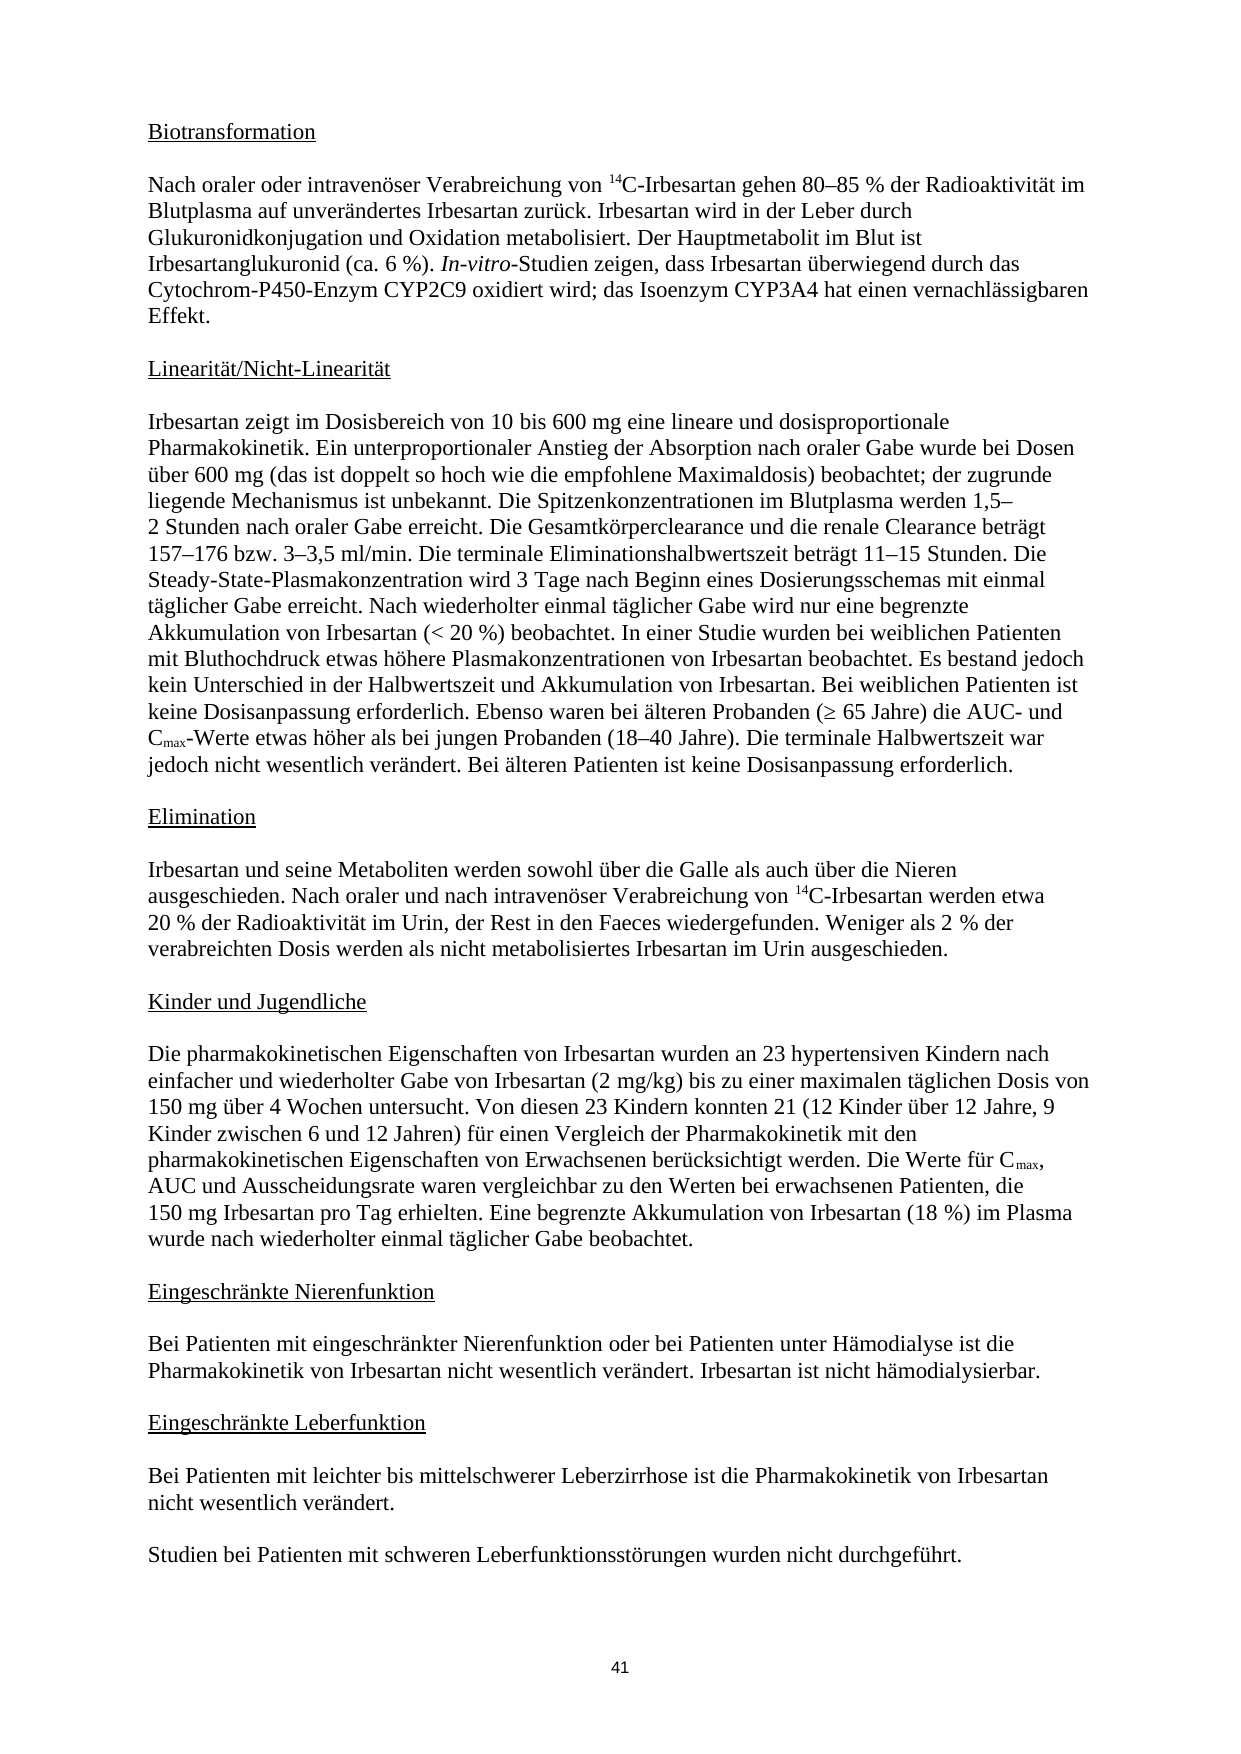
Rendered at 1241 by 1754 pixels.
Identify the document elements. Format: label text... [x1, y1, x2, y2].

text Eingeschränkte Leberfunktion [148, 1409, 1092, 1436]
text Studien bei Patienten mit schweren Leberfunktionsstörungen wurden nicht durchgeführt. [148, 1541, 1092, 1568]
text Biotransformation [148, 118, 1092, 144]
text Bei Patienten mit eingeschränkter Nierenfunktion oder bei Patienten unter Hämodialyse ist die Pharmakokinetik von Irbesartan nicht wesentlich verändert. Irbesartan ist nicht hämodialysierbar. [148, 1330, 1092, 1383]
text Irbesartan zeigt im Dosisbereich von 10 bis 600 mg eine lineare und dosisproportionale Pharmakokinetik. Ein unterproportionaler Anstieg der Absorption nach oraler Gabe wurde bei Dosen über 600 mg (das ist doppelt so hoch wie die empfohlene Maximaldosis) beobachtet; der zugrunde liegende Mechanismus ist unbekannt. Die Spitzenkonzentrationen im Blutplasma werden 1,5–2 Stunden nach oraler Gabe erreicht. Die Gesamtkörperclearance und die renale Clearance beträgt 157–176 bzw. 3–3,5 ml/min. Die terminale Eliminationshalbwertszeit beträgt 11–15 Stunden. Die Steady-State-Plasmakonzentration wird 3 Tage nach Beginn eines Dosierungsschemas mit einmal täglicher Gabe erreicht. Nach wiederholter einmal täglicher Gabe wird nur eine begrenzte Akkumulation von Irbesartan (< 20 %) beobachtet. In einer Studie wurden bei weiblichen Patienten mit Bluthochdruck etwas höhere Plasmakonzentrationen von Irbesartan beobachtet. Es bestand jedoch kein Unterschied in der Halbwertszeit und Akkumulation von Irbesartan. Bei weiblichen Patienten ist keine Dosisanpassung erforderlich. Ebenso waren bei älteren Probanden (≥ 65 Jahre) die AUC- und Cmax-Werte etwas höher als bei jungen Probanden (18–40 Jahre). Die terminale Halbwertszeit war jedoch nicht wesentlich verändert. Bei älteren Patienten ist keine Dosisanpassung erforderlich. [148, 408, 1092, 777]
text Linearität/Nicht-Linearität [148, 355, 1092, 382]
text Bei Patienten mit leichter bis mittelschwerer Leberzirrhose ist die Pharmakokinetik von Irbesartan nicht wesentlich verändert. [148, 1462, 1092, 1515]
text Irbesartan und seine Metaboliten werden sowohl über die Galle als auch über die Nieren ausgeschieden. Nach oraler und nach intravenöser Verabreichung von 14C-Irbesartan werden etwa 20 % der Radioaktivität im Urin, der Rest in den Faeces wiedergefunden. Weniger als 2 % der verabreichten Dosis werden als nicht metabolisiertes Irbesartan im Urin ausgeschieden. [148, 856, 1092, 961]
text Kinder und Jugendliche [148, 988, 1092, 1014]
text Die pharmakokinetischen Eigenschaften von Irbesartan wurden an 23 hypertensiven Kindern nach einfacher und wiederholter Gabe von Irbesartan (2 mg/kg) bis zu einer maximalen täglichen Dosis von 150 mg über 4 Wochen untersucht. Von diesen 23 Kindern konnten 21 (12 Kinder über 12 Jahre, 9 Kinder zwischen 6 und 12 Jahren) für einen Vergleich der Pharmakokinetik mit den pharmakokinetischen Eigenschaften von Erwachsenen berücksichtigt werden. Die Werte für Cmax, AUC und Ausscheidungsrate waren vergleichbar zu den Werten bei erwachsenen Patienten, die 150 mg Irbesartan pro Tag erhielten. Eine begrenzte Akkumulation von Irbesartan (18 %) im Plasma wurde nach wiederholter einmal täglicher Gabe beobachtet. [148, 1041, 1092, 1251]
text Eingeschränkte Nierenfunktion [148, 1278, 1092, 1304]
text Elimination [148, 803, 1092, 830]
text Nach oraler oder intravenöser Verabreichung von 14C-Irbesartan gehen 80–85 % der Radioaktivität im Blutplasma auf unverändertes Irbesartan zurück. Irbesartan wird in der Leber durch Glukuronidkonjugation und Oxidation metabolisiert. Der Hauptmetabolit im Blut ist Irbesartanglukuronid (ca. 6 %). In-vitro-Studien zeigen, dass Irbesartan überwiegend durch das Cytochrom-P450-Enzym CYP2C9 oxidiert wird; das Isoenzym CYP3A4 hat einen vernachlässigbaren Effekt. [148, 171, 1092, 329]
